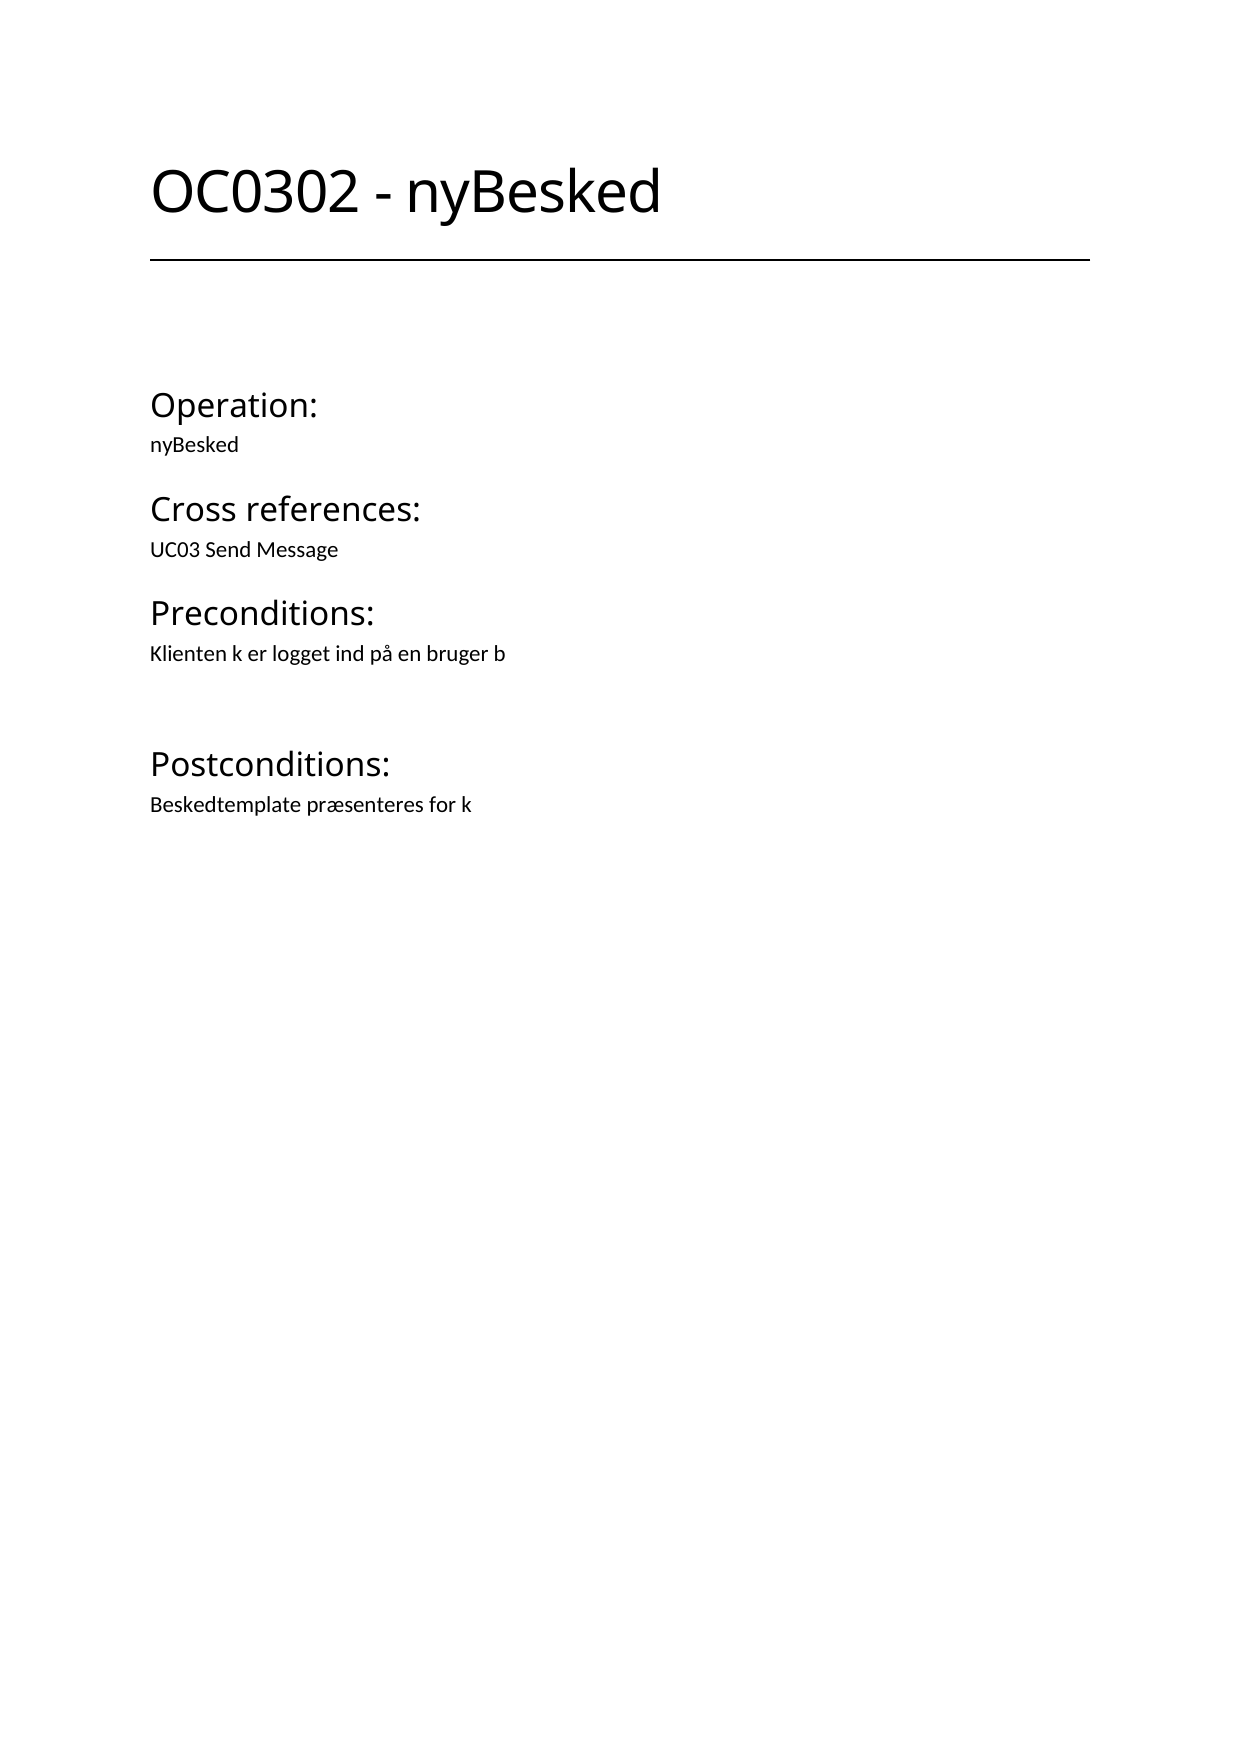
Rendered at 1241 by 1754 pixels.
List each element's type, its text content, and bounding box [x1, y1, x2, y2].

text Beskedtemplate præsenteres for k [150, 790, 1090, 818]
subtitle Postconditions: [150, 741, 1090, 786]
subtitle Operation: [150, 382, 1090, 427]
subtitle Preconditions: [150, 590, 1090, 635]
subtitle Cross references: [150, 486, 1090, 531]
text UC03 Send Message [150, 535, 1090, 563]
text Klienten k er logget ind på en bruger b [150, 639, 1090, 667]
text nyBesked [150, 431, 1090, 458]
title OC0302 - nyBesked [150, 150, 1090, 229]
